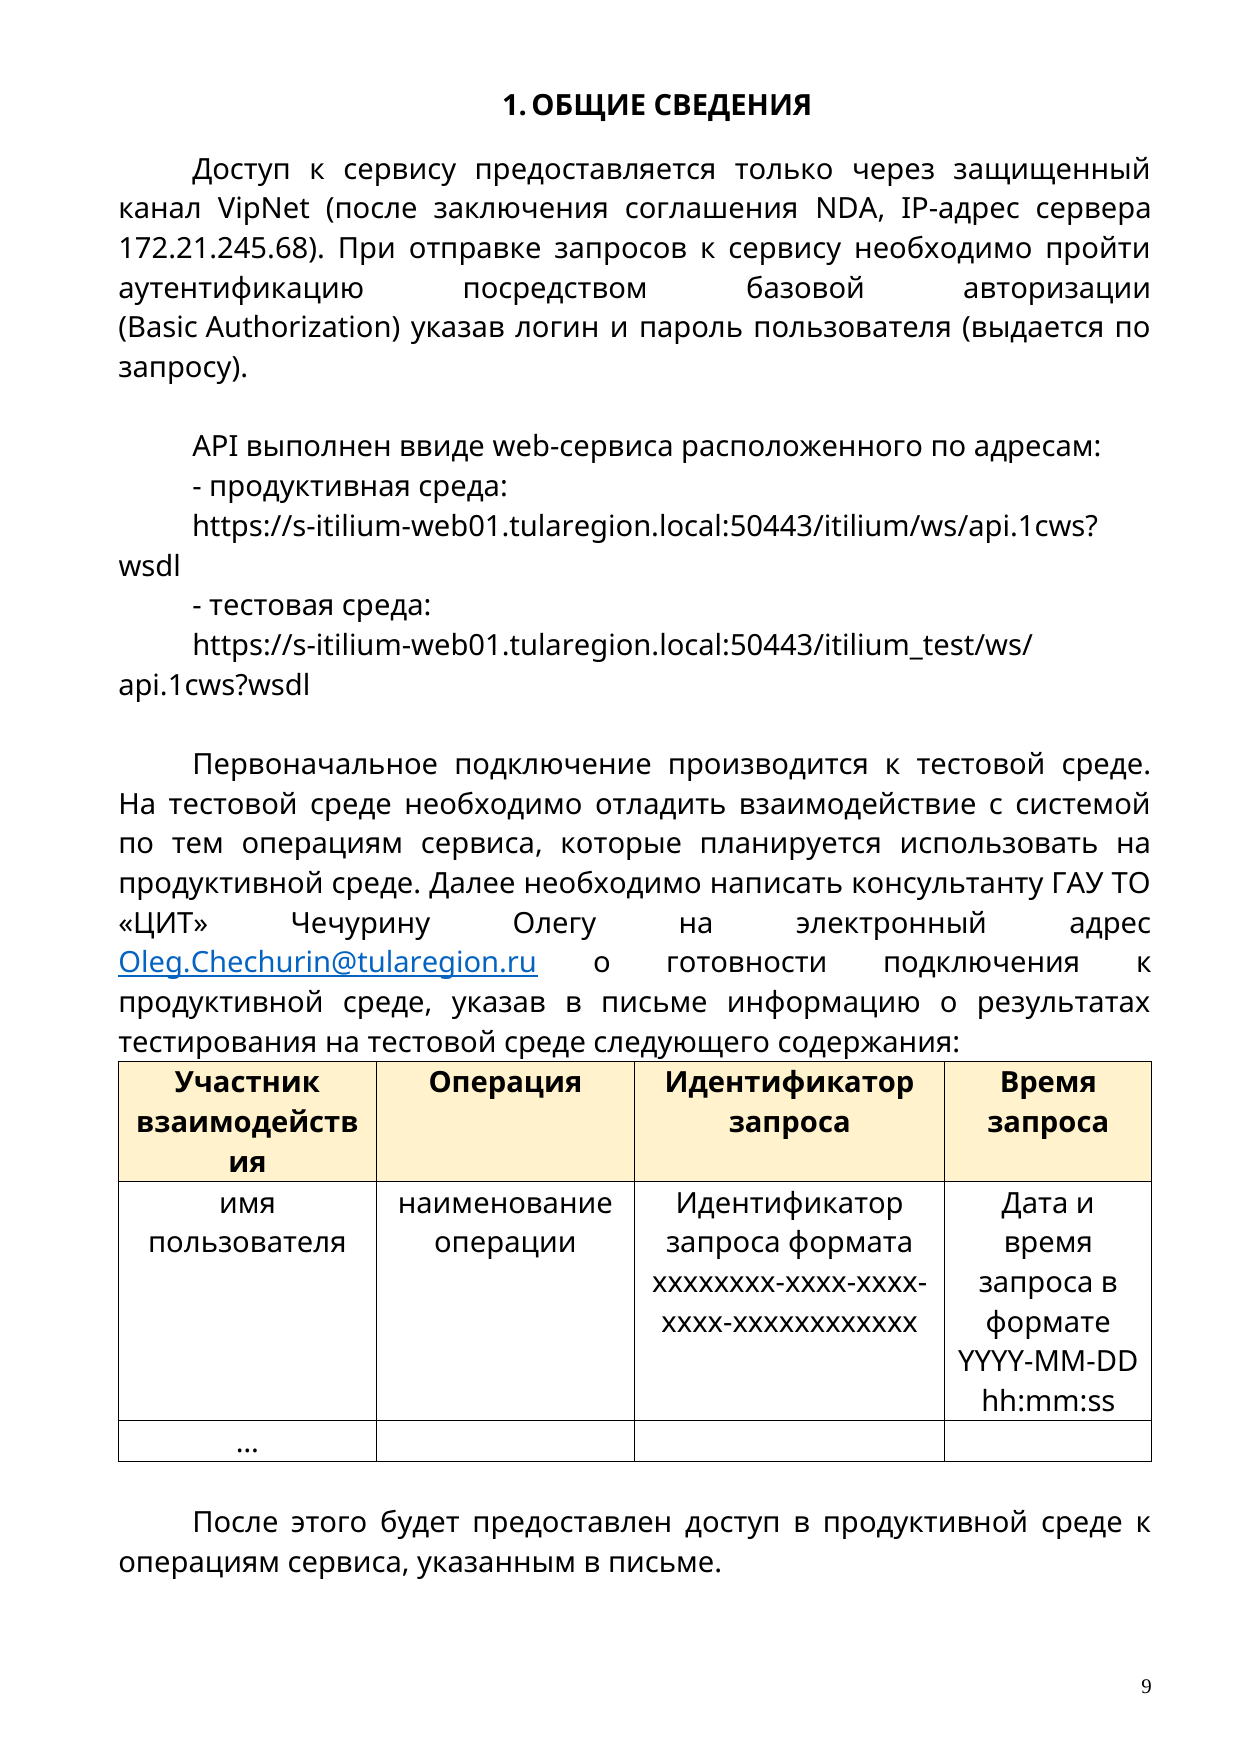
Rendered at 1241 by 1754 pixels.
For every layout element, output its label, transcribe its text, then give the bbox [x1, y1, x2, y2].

text Доступ к сервису предоставляется только через защищенный канал VipNet (после заключения соглашения NDA, IP-адрес сервера 172.21.245.68). При отправке запросов к сервису необходимо пройти аутентификацию посредством базовой авторизации (Basic Authorization) указав логин и пароль пользователя (выдается по запросу). [118, 148, 1152, 386]
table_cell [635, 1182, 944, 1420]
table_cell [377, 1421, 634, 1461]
text После этого будет предоставлен доступ в продуктивной среде к операциям сервиса, указанным в письме. [118, 1501, 1152, 1581]
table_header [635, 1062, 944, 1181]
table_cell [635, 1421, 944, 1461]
text API выполнен ввиде web-сервиса расположенного по адресам: [118, 426, 1152, 465]
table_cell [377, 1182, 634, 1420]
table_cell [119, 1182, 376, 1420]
text https://s-itilium-web01.tularegion.local:50443/itilium/ws/api.1cws?wsdl [118, 505, 1152, 584]
text Первоначальное подключение производится к тестовой среде. На тестовой среде необходимо отладить взаимодействие с системой по тем операциям сервиса, которые планируется использовать на продуктивной среде. Далее необходимо написать консультанту ГАУ ТО «ЦИТ» Чечурину Олегу на электронный адрес Oleg.Chechurin@tularegion.ru о готовности подключения к продуктивной среде, указав в письме информацию о результатах тестирования на тестовой среде следующего содержания: [118, 743, 1152, 1061]
subtitle ОБЩИЕ СВЕДЕНИЯ [118, 84, 1152, 124]
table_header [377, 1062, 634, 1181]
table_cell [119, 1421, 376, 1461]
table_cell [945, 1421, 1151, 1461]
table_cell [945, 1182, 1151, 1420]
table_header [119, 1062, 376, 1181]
text - тестовая среда: [118, 584, 1152, 624]
text - продуктивная среда: [118, 465, 1152, 505]
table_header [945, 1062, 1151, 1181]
text https://s-itilium-web01.tularegion.local:50443/itilium_test/ws/api.1cws?wsdl [118, 624, 1152, 703]
